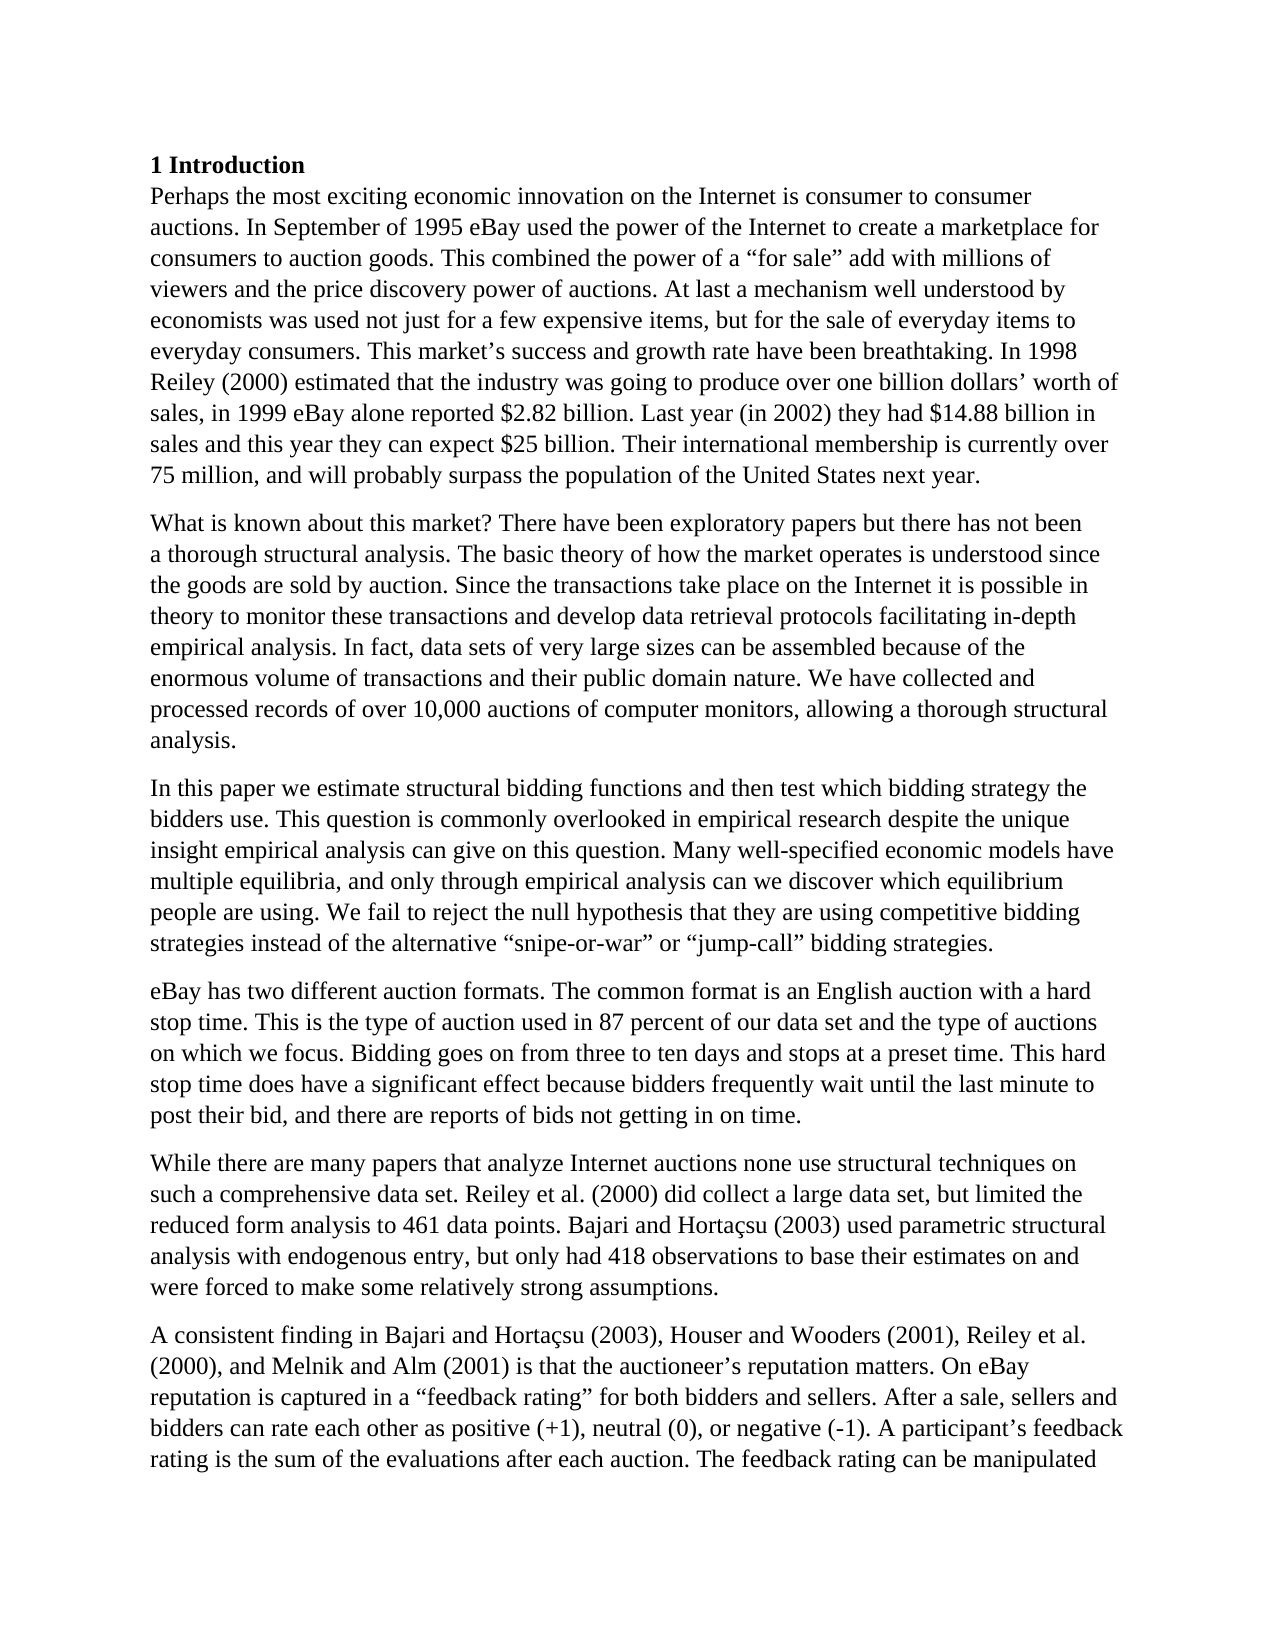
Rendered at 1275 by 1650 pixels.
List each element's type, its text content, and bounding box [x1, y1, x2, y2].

text 1 Introduction Perhaps the most exciting economic innovation on the Internet is consumer to consumer auctions. In September of 1995 eBay used the power of the Internet to create a marketplace for consumers to auction goods. This combined the power of a “for sale” add with millions of viewers and the price discovery power of auctions. At last a mechanism well understood by economists was used not just for a few expensive items, but for the sale of everyday items to everyday consumers. This market’s success and growth rate have been breathtaking. In 1998 Reiley (2000) estimated that the industry was going to produce over one billion dollars’ worth of sales, in 1999 eBay alone reported $2.82 billion. Last year (in 2002) they had $14.88 billion in sales and this year they can expect $25 billion. Their international membership is currently over 75 million, and will probably surpass the population of the United States next year. [150, 150, 1125, 489]
text In this paper we estimate structural bidding functions and then test which bidding strategy the bidders use. This question is commonly overlooked in empirical research despite the unique insight empirical analysis can give on this question. Many well-specified economic models have multiple equilibria, and only through empirical analysis can we discover which equilibrium people are using. We fail to reject the null hypothesis that they are using competitive bidding strategies instead of the alternative “snipe-or-war” or “jump-call” bidding strategies. [150, 773, 1125, 957]
text While there are many papers that analyze Internet auctions none use structural techniques on such a comprehensive data set. Reiley et al. (2000) did collect a large data set, but limited the reduced form analysis to 461 data points. Bajari and Hortaçsu (2003) used parametric structural analysis with endogenous entry, but only had 418 observations to base their estimates on and were forced to make some relatively strong assumptions. [150, 1148, 1125, 1301]
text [150, 1320, 1125, 1473]
text eBay has two different auction formats. The common format is an English auction with a hard stop time. This is the type of auction used in 87 percent of our data set and the type of auctions on which we focus. Bidding goes on from three to ten days and stops at a preset time. This hard stop time does have a significant effect because bidders frequently wait until the last minute to post their bid, and there are reports of bids not getting in on time. [150, 976, 1125, 1129]
text What is known about this market? There have been exploratory papers but there has not been a thorough structural analysis. The basic theory of how the market operates is understood since the goods are sold by auction. Since the transactions take place on the Internet it is possible in theory to monitor these transactions and develop data retrieval protocols facilitating in-depth empirical analysis. In fact, data sets of very large sizes can be assembled because of the enormous volume of transactions and their public domain nature. We have collected and processed records of over 10,000 auctions of computer monitors, allowing a thorough structural analysis. [150, 508, 1125, 754]
